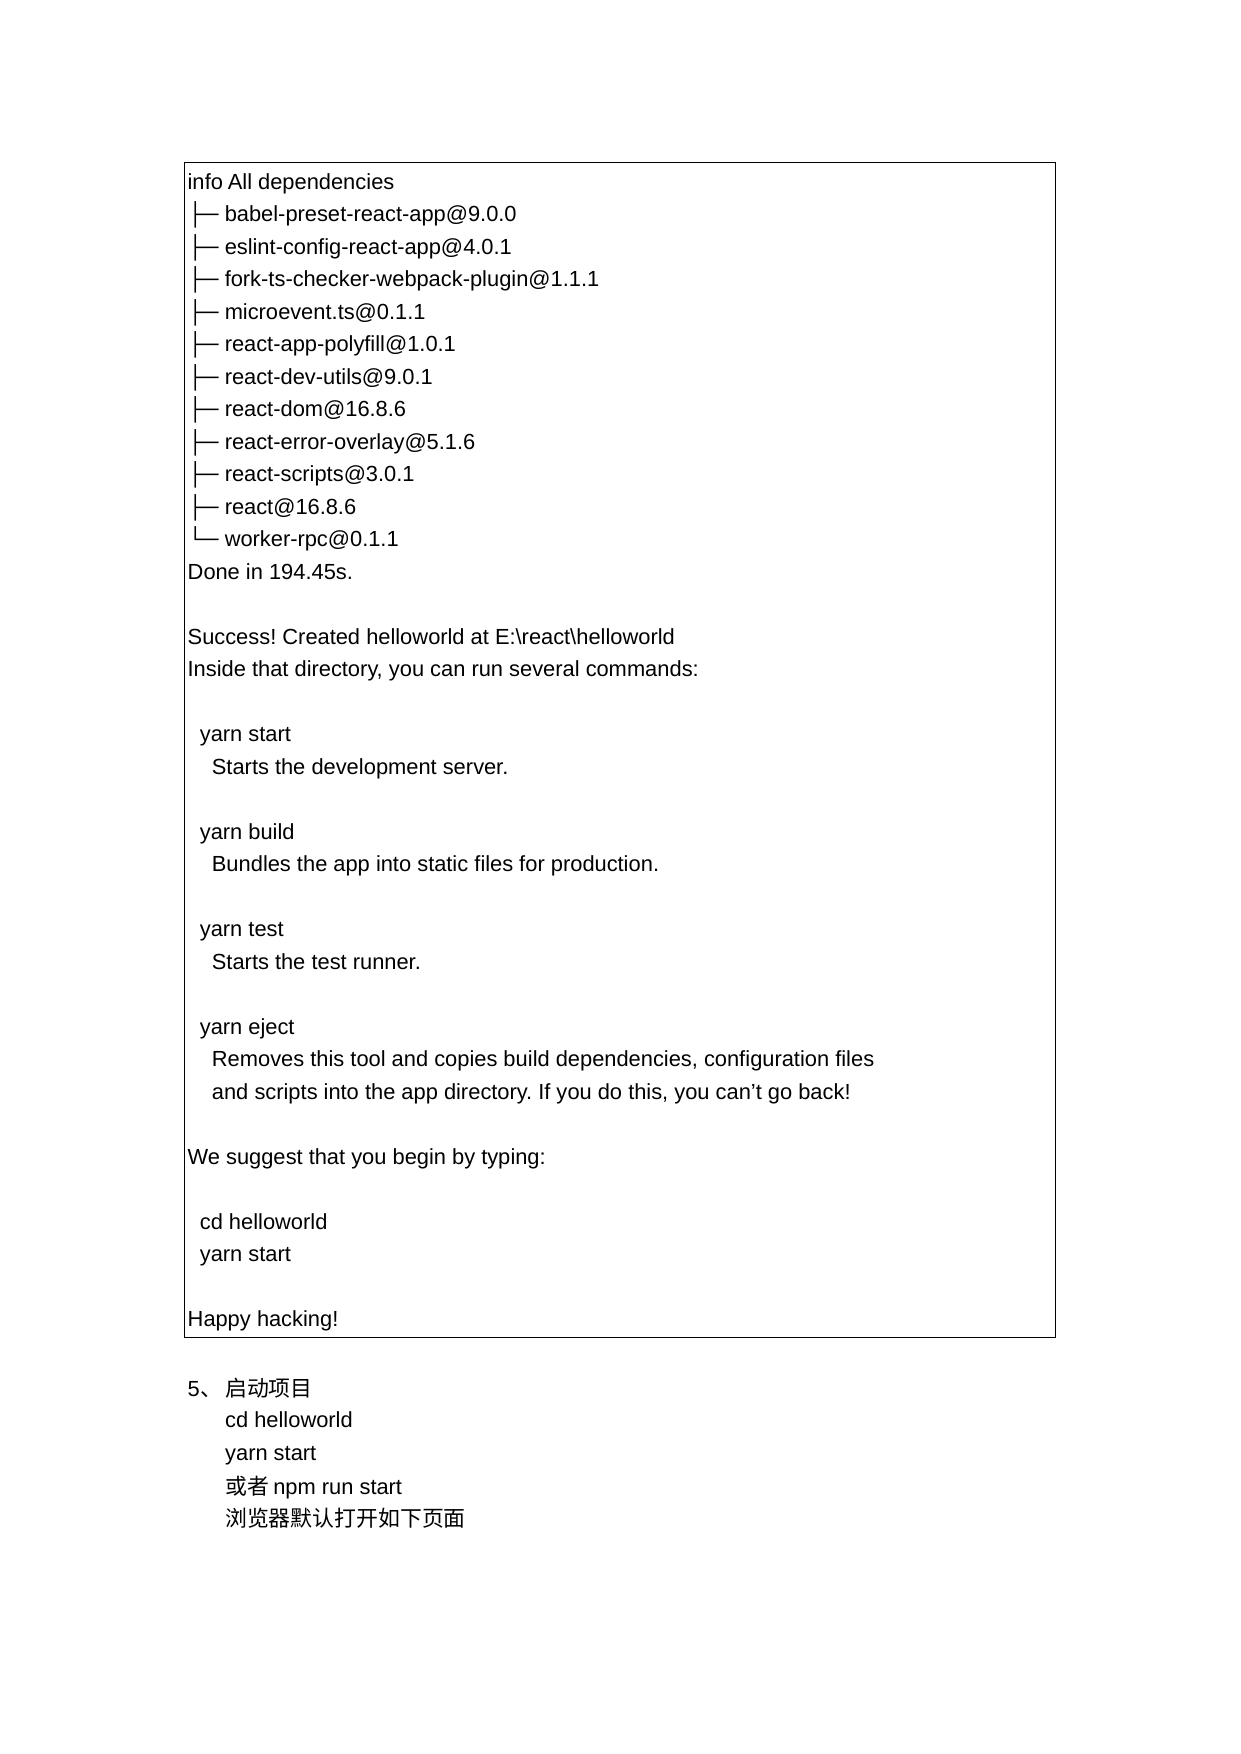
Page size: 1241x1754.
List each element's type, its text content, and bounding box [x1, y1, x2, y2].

text ├─ eslint-config-react-app@4.0.1 [187, 230, 1053, 263]
list 或者npm run start [225, 1468, 1053, 1501]
text ├─ react-scripts@3.0.1 [187, 458, 1053, 490]
text Bundles the app into static files for production. [187, 848, 1053, 880]
text └─ worker-rpc@0.1.1 [187, 523, 1053, 555]
text yarn test [187, 913, 1053, 945]
list 启动项目 [187, 1371, 1053, 1403]
text ├─ react-dom@16.8.6 [187, 393, 1053, 425]
list cd helloworld [225, 1403, 1053, 1436]
text We suggest that you begin by typing: [187, 1140, 1053, 1173]
text Done in 194.45s. [187, 555, 1053, 588]
text ├─ react-dev-utils@9.0.1 [187, 360, 1053, 393]
list yarn start [225, 1436, 1053, 1468]
text Happy hacking! [185, 1299, 1055, 1337]
text ├─ microevent.ts@0.1.1 [187, 295, 1053, 328]
text info All dependencies [185, 163, 1055, 198]
text Starts the test runner. [187, 945, 1053, 978]
text yarn build [187, 815, 1053, 848]
text Starts the development server. [187, 750, 1053, 783]
text ├─ babel-preset-react-app@9.0.0 [187, 198, 1053, 230]
text cd helloworld [187, 1205, 1053, 1238]
text ├─ react-app-polyfill@1.0.1 [187, 328, 1053, 360]
text and scripts into the app directory. If you do this, you can’t go back! [187, 1075, 1053, 1108]
text ├─ react@16.8.6 [187, 490, 1053, 523]
text ├─ react-error-overlay@5.1.6 [187, 425, 1053, 458]
text yarn eject [187, 1010, 1053, 1043]
list 浏览器默认打开如下页面 [225, 1501, 1053, 1533]
text ├─ fork-ts-checker-webpack-plugin@1.1.1 [187, 263, 1053, 295]
text Removes this tool and copies build dependencies, configuration files [187, 1043, 1053, 1075]
text Inside that directory, you can run several commands: [187, 653, 1053, 685]
text yarn start [187, 718, 1053, 750]
text yarn start [187, 1238, 1053, 1270]
text Success! Created helloworld at E:\react\helloworld [187, 620, 1053, 653]
